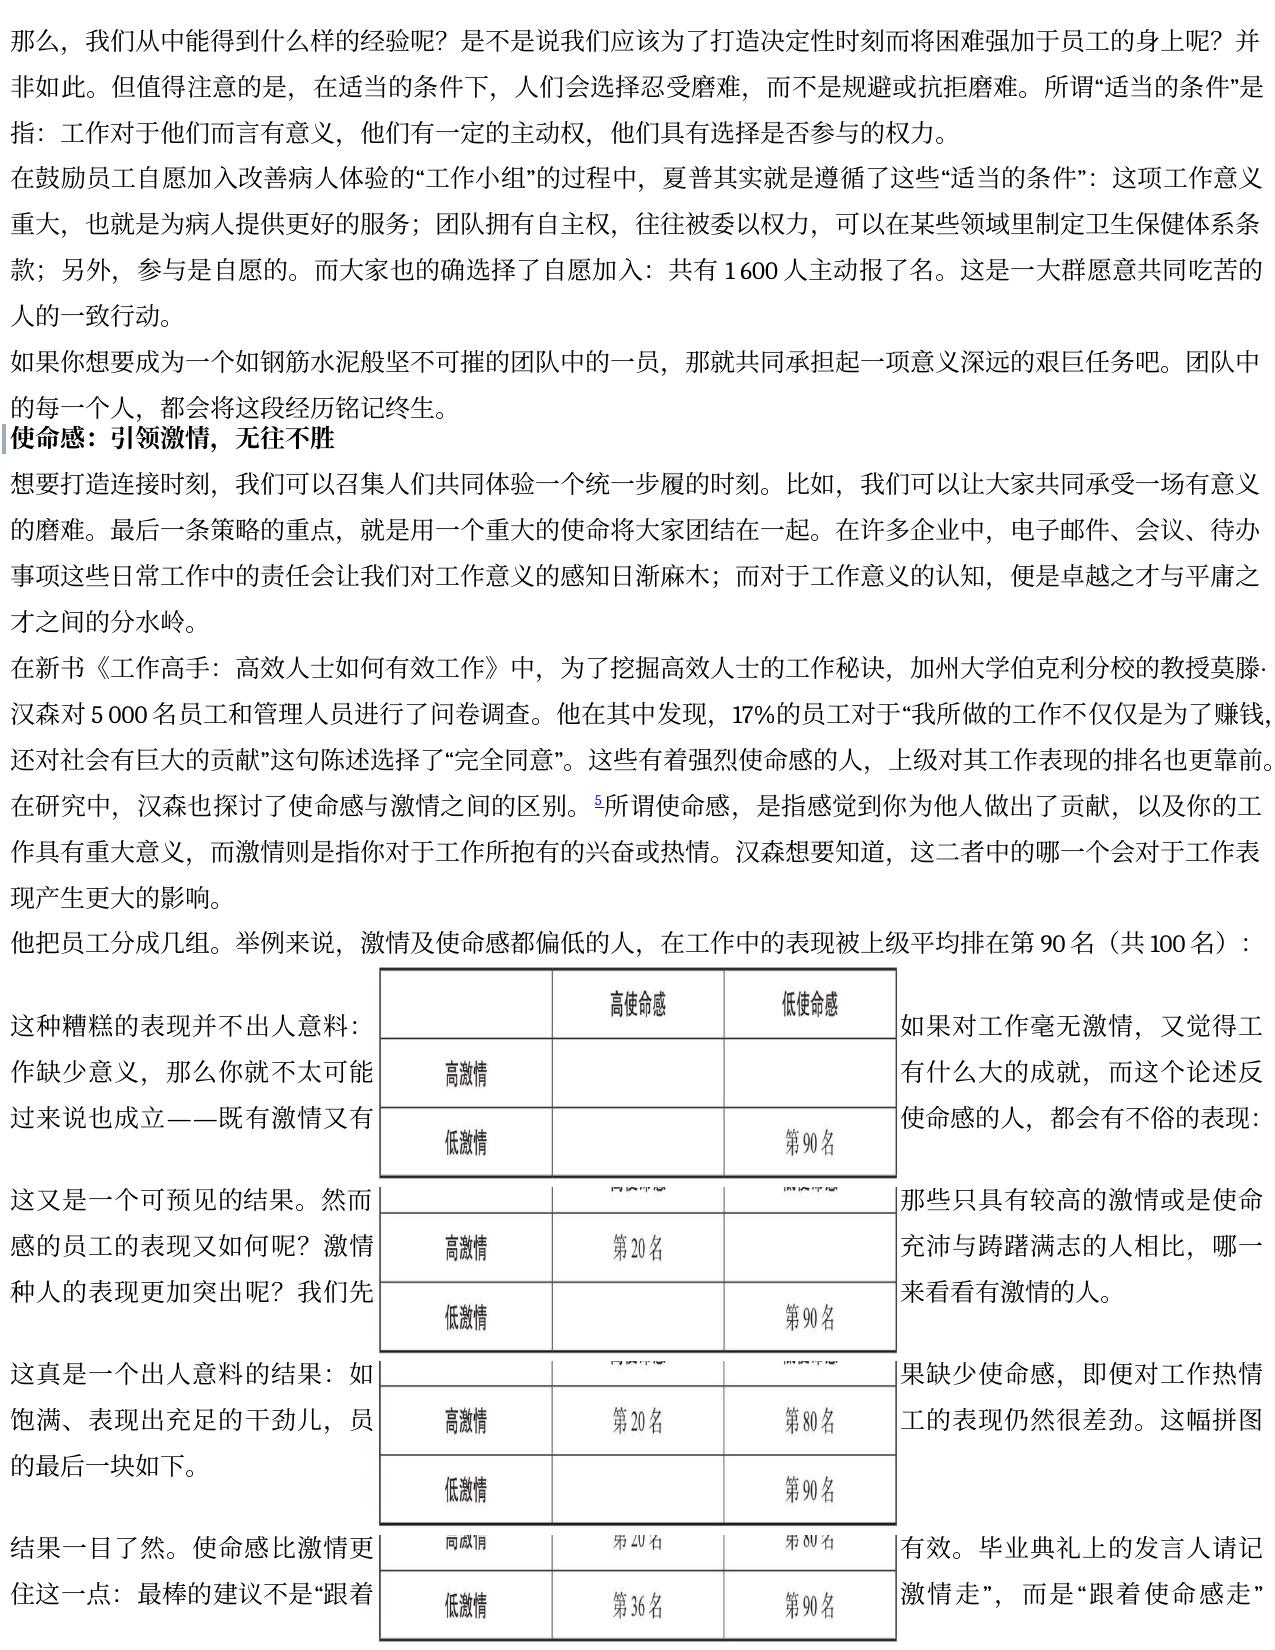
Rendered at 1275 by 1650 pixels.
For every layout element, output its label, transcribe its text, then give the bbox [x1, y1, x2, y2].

text 这又是一个可预见的结果。然而，那些只具有较高的激情或是使命感的员工的表现又如何呢？激情充沛与踌躇满志的人相比，哪一种人的表现更加突出呢？我们先来看看有激情的人。 [10, 1169, 374, 1307]
text 结果一目了然。使命感比激情更有效。毕业典礼上的发言人请记住这一点：最棒的建议不是“跟着激情走”，而是“跟着使命感走”（如果能合二为一，那就更好了）。 [10, 1518, 374, 1609]
text 在鼓励员工自愿加入改善病人体验的“工作小组”的过程中，夏普其实就是遵循了这些“适当的条件”：这项工作意义重大，也就是为病人提供更好的服务；团队拥有自主权，往往被委以权力，可以在某些领域里制定卫生保健体系条款；另外，参与是自愿的。而大家也的确选择了自愿加入：共有1 600人主动报了名。这是一大群愿意共同吃苦的人的一致行动。 [10, 148, 1264, 332]
text 这真是一个出人意料的结果：如果缺少使命感，即便对工作热情饱满、表现出充足的干劲儿，员工的表现仍然很差劲。这幅拼图的最后一块如下。 [901, 1343, 1264, 1481]
text 想要打造连接时刻，我们可以召集人们共同体验一个统一步履的时刻。比如，我们可以让大家共同承受一场有意义的磨难。最后一条策略的重点，就是用一个重大的使命将大家团结在一起。在许多企业中，电子邮件、会议、待办事项这些日常工作中的责任会让我们对工作意义的感知日渐麻木；而对于工作意义的认知，便是卓越之才与平庸之才之间的分水岭。 [10, 454, 1264, 638]
text 那么，我们从中能得到什么样的经验呢？是不是说我们应该为了打造决定性时刻而将困难强加于员工的身上呢？并非如此。但值得注意的是，在适当的条件下，人们会选择忍受磨难，而不是规避或抗拒磨难。所谓“适当的条件”是指：工作对于他们而言有意义，他们有一定的主动权，他们具有选择是否参与的权力。 [10, 10, 1264, 148]
text 这种糟糕的表现并不出人意料：如果对工作毫无激情，又觉得工作缺少意义，那么你就不太可能有什么大的成就，而这个论述反过来说也成立——既有激情又有使命感的人，都会有不俗的表现： [901, 995, 1264, 1133]
text 这又是一个可预见的结果。然而，那些只具有较高的激情或是使命感的员工的表现又如何呢？激情充沛与踌躇满志的人相比，哪一种人的表现更加突出呢？我们先来看看有激情的人。 [901, 1169, 1264, 1307]
text 他把员工分成几组。举例来说，激情及使命感都偏低的人，在工作中的表现被上级平均排在第90名（共100名）： [10, 913, 1264, 959]
picture [374, 959, 901, 1650]
text 结果一目了然。使命感比激情更有效。毕业典礼上的发言人请记住这一点：最棒的建议不是“跟着激情走”，而是“跟着使命感走”（如果能合二为一，那就更好了）。 [901, 1518, 1264, 1609]
text 在研究中，汉森也探讨了使命感与激情之间的区别。5所谓使命感，是指感觉到你为他人做出了贡献，以及你的工作具有重大意义，而激情则是指你对于工作所抱有的兴奋或热情。汉森想要知道，这二者中的哪一个会对于工作表现产生更大的影响。 [10, 775, 1264, 913]
text 在新书《工作高手：高效人士如何有效工作》中，为了挖掘高效人士的工作秘诀，加州大学伯克利分校的教授莫滕·汉森对5 000名员工和管理人员进行了问卷调查。他在其中发现，17%的员工对于“我所做的工作不仅仅是为了赚钱，还对社会有巨大的贡献”这句陈述选择了“完全同意”。这些有着强烈使命感的人，上级对其工作表现的排名也更靠前。 [10, 638, 1264, 775]
text 这真是一个出人意料的结果：如果缺少使命感，即便对工作热情饱满、表现出充足的干劲儿，员工的表现仍然很差劲。这幅拼图的最后一块如下。 [10, 1343, 374, 1481]
text 如果你想要成为一个如钢筋水泥般坚不可摧的团队中的一员，那就共同承担起一项意义深远的艰巨任务吧。团队中的每一个人，都会将这段经历铭记终生。 [10, 332, 1264, 424]
text 这种糟糕的表现并不出人意料：如果对工作毫无激情，又觉得工作缺少意义，那么你就不太可能有什么大的成就，而这个论述反过来说也成立——既有激情又有使命感的人，都会有不俗的表现： [10, 995, 374, 1133]
subtitle 使命感：引领激情，无往不胜 [10, 424, 1264, 454]
